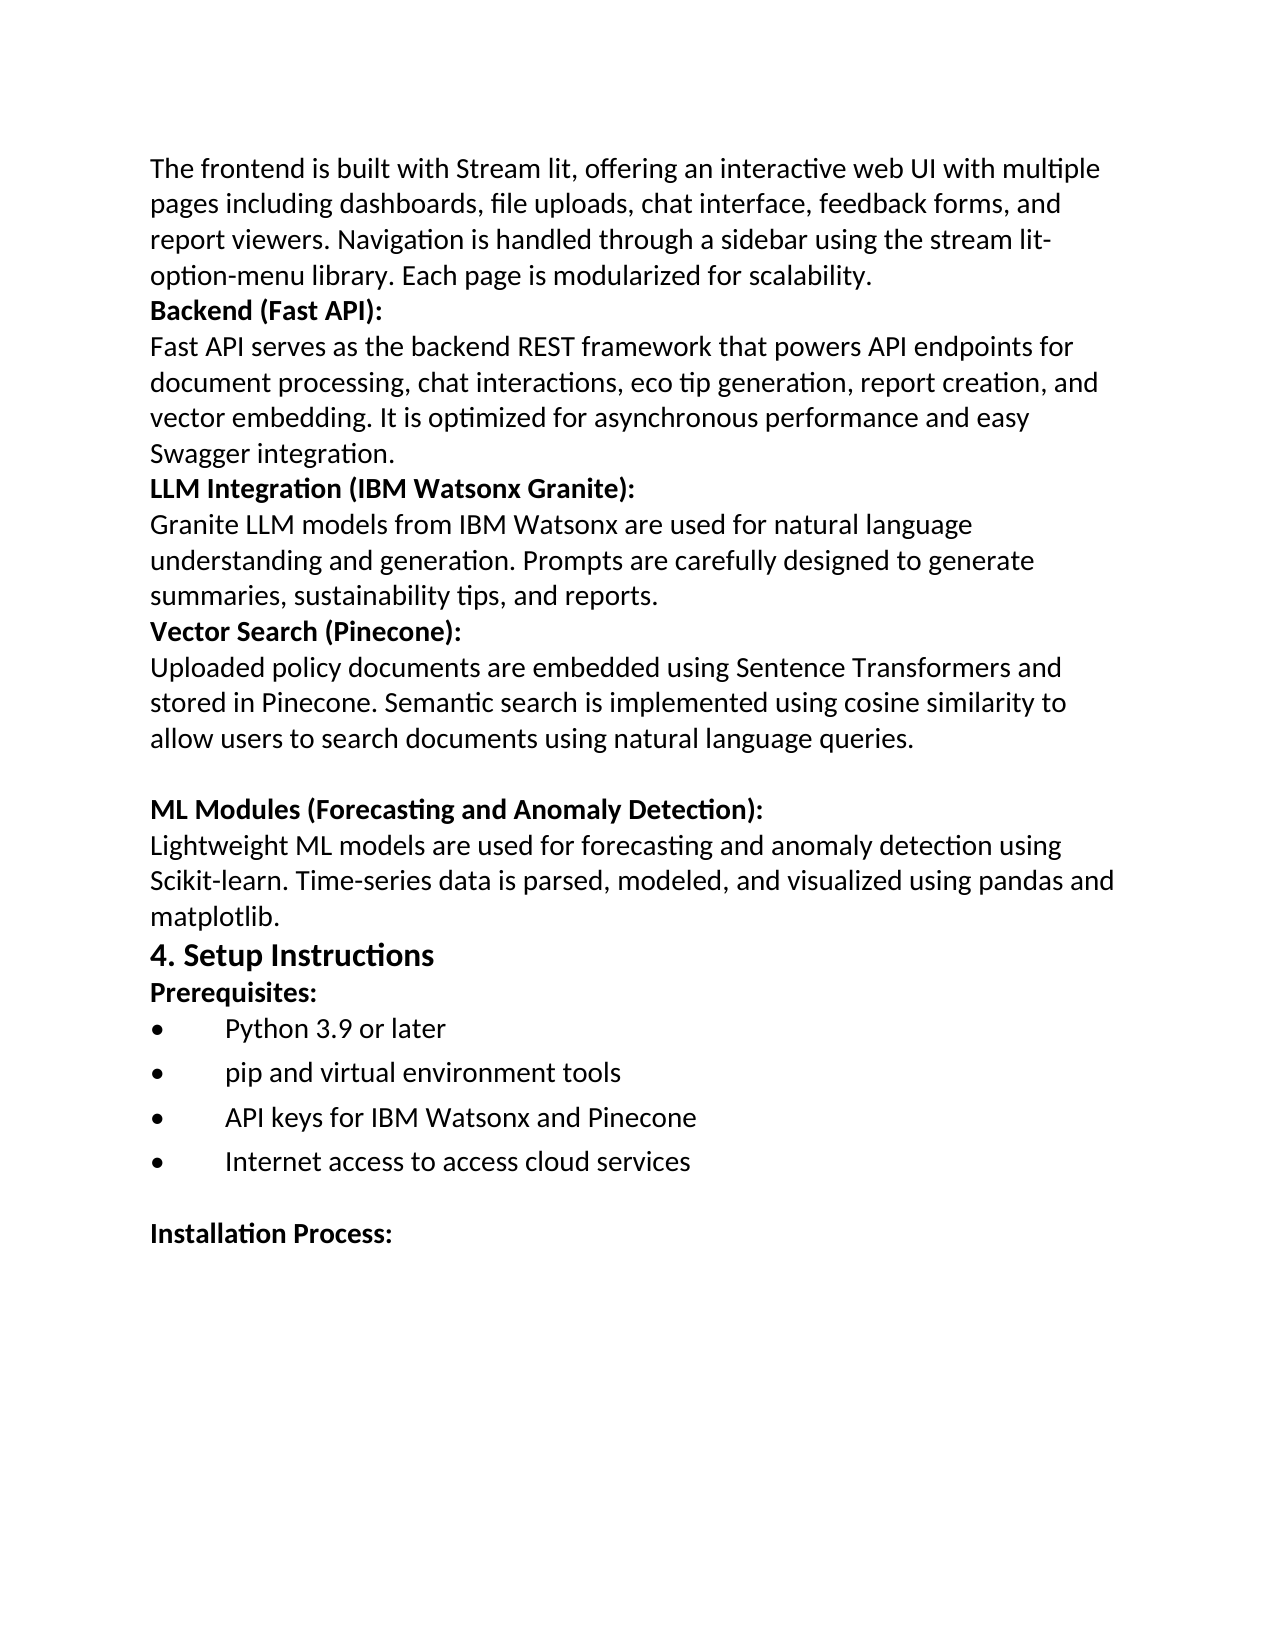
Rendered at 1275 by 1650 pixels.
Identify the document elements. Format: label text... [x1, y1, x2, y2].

text Lightweight ML models are used for forecasting and anomaly detection using Scikit-learn. Time-series data is parsed, modeled, and visualized using pandas and matplotlib. [150, 827, 1125, 934]
list Python 3.9 or later [150, 1010, 1125, 1046]
text LLM Integration (IBM Watsonx Granite): [150, 471, 1125, 506]
text ML Modules (Forecasting and Anomaly Detection): [150, 791, 1125, 827]
list Internet access to access cloud services [150, 1143, 1125, 1179]
text Prerequisites: [150, 974, 1125, 1010]
text 4. Setup Instructions [150, 934, 1125, 974]
text Fast API serves as the backend REST framework that powers API endpoints for document processing, chat interactions, eco tip generation, report creation, and vector embedding. It is optimized for asynchronous performance and easy Swagger integration. [150, 328, 1125, 471]
list API keys for IBM Watsonx and Pinecone [150, 1099, 1125, 1135]
text Vector Search (Pinecone): [150, 613, 1125, 649]
text Uploaded policy documents are embedded using Sentence Transformers and stored in Pinecone. Semantic search is implemented using cosine similarity to allow users to search documents using natural language queries. [150, 649, 1125, 756]
text The frontend is built with Stream lit, offering an interactive web UI with multiple pages including dashboards, file uploads, chat interface, feedback forms, and report viewers. Navigation is handled through a sidebar using the stream lit-option-menu library. Each page is modularized for scalability. [150, 150, 1125, 292]
list pip and virtual environment tools [150, 1054, 1125, 1090]
text Granite LLM models from IBM Watsonx are used for natural language understanding and generation. Prompts are carefully designed to generate summaries, sustainability tips, and reports. [150, 506, 1125, 613]
text Backend (Fast API): [150, 292, 1125, 328]
text Installation Process: [150, 1215, 1125, 1250]
